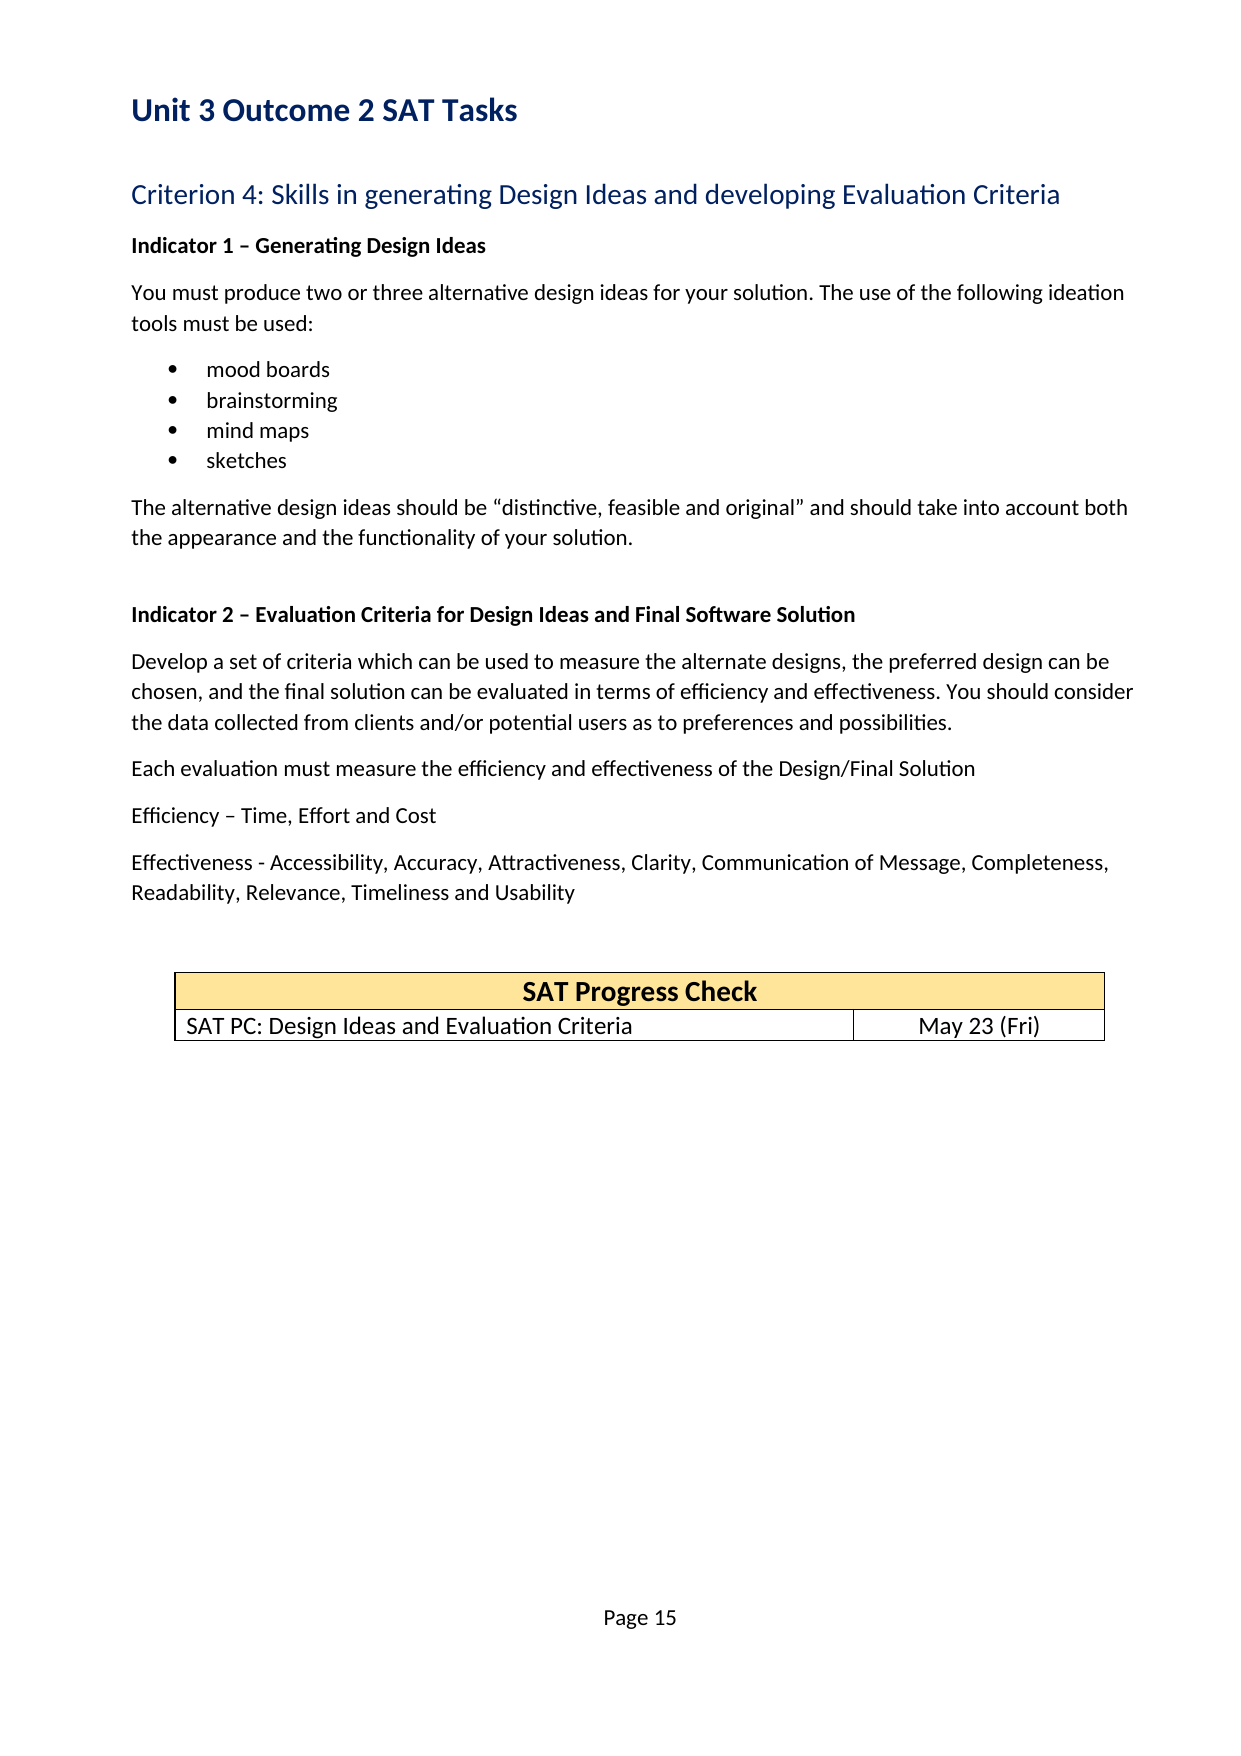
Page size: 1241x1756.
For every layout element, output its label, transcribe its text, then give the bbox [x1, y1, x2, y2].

text You must produce two or three alternative design ideas for your solution. The use of the following ideation tools must be used: [131, 278, 1149, 337]
table_cell SAT PC: Design Ideas and Evaluation Criteria [176, 1010, 853, 1040]
text The alternative design ideas should be “distinctive, feasible and original” and should take into account both the appearance and the functionality of your solution. [131, 493, 1149, 551]
list mind maps [169, 416, 1149, 444]
text Indicator 1 – Generating Design Ideas [131, 232, 1149, 259]
text Each evaluation must measure the efficiency and effectiveness of the Design/Final Solution [131, 754, 1149, 782]
text Efficiency – Time, Effort and Cost [131, 801, 1149, 829]
text Unit 3 Outcome 2 SAT Tasks [131, 89, 1149, 129]
text Effectiveness - Accessibility, Accuracy, Attractiveness, Clarity, Communication of Message, Completeness, Readability, Relevance, Timeliness and Usability [131, 848, 1149, 906]
list mood boards [169, 356, 1149, 383]
list brainstorming [169, 386, 1149, 414]
table_header SAT Progress Check [176, 973, 1104, 1009]
text Indicator 2 – Evaluation Criteria for Design Ideas and Final Software Solution [131, 600, 1149, 628]
text Develop a set of criteria which can be used to measure the alternate designs, the preferred design can be chosen, and the final solution can be evaluated in terms of efficiency and effectiveness. You should consider the data collected from clients and/or potential users as to preferences and possibilities. [131, 647, 1149, 736]
list sketches [169, 446, 1149, 474]
table_cell May 23 (Fri) [854, 1010, 1104, 1040]
text Criterion 4: Skills in generating Design Ideas and developing Evaluation Criteria [131, 176, 1149, 212]
